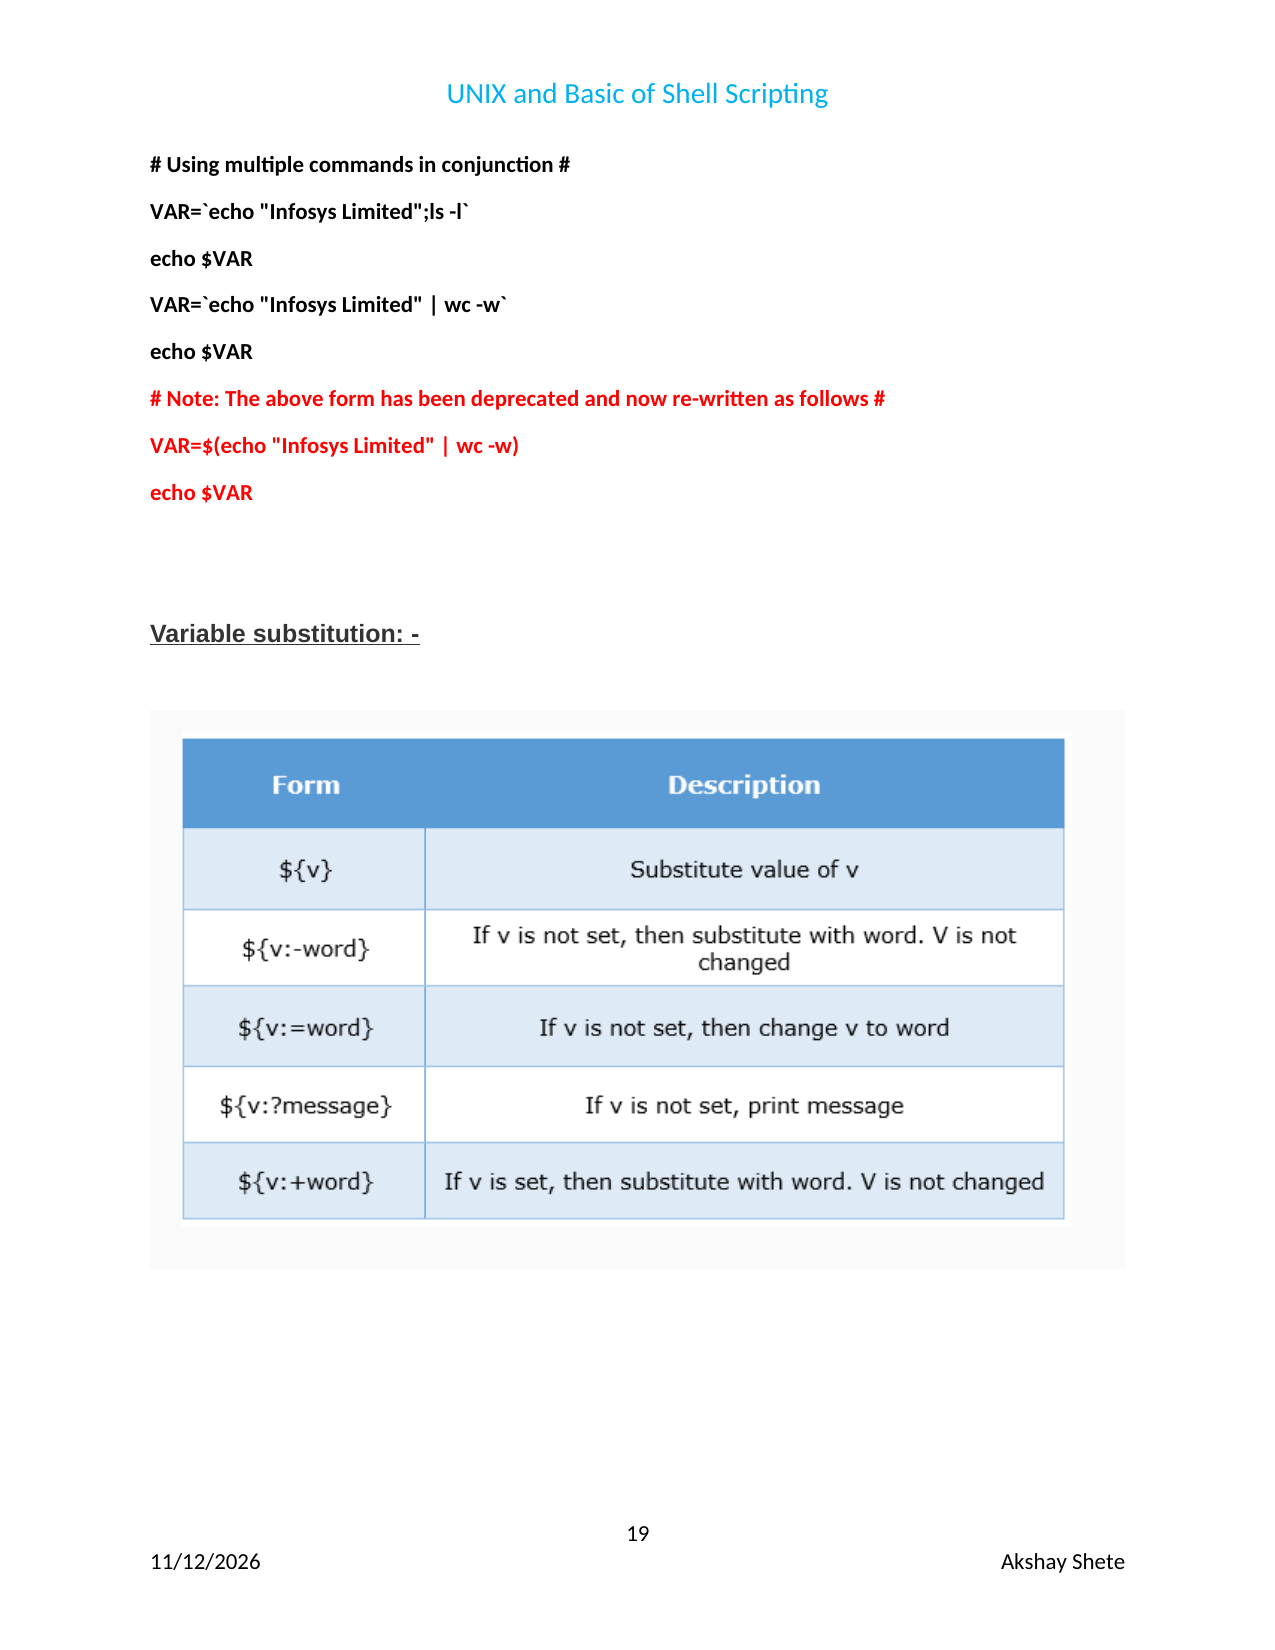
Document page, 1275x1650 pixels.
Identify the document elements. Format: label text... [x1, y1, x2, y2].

text VAR=`echo "Infosys Limited" | wc -w` [150, 291, 1125, 319]
text echo $VAR [150, 244, 1125, 272]
text # Using multiple commands in conjunction # [150, 150, 1125, 178]
text echo $VAR [150, 478, 1125, 506]
text # Note: The above form has been deprecated and now re-written as follows # [150, 384, 1125, 412]
picture [150, 710, 1125, 1269]
text VAR=$(echo "Infosys Limited" | wc -w) [150, 431, 1125, 459]
subtitle Variable substitution: - [150, 619, 1125, 648]
text VAR=`echo "Infosys Limited";ls -l` [150, 197, 1125, 225]
text echo $VAR [150, 337, 1125, 366]
